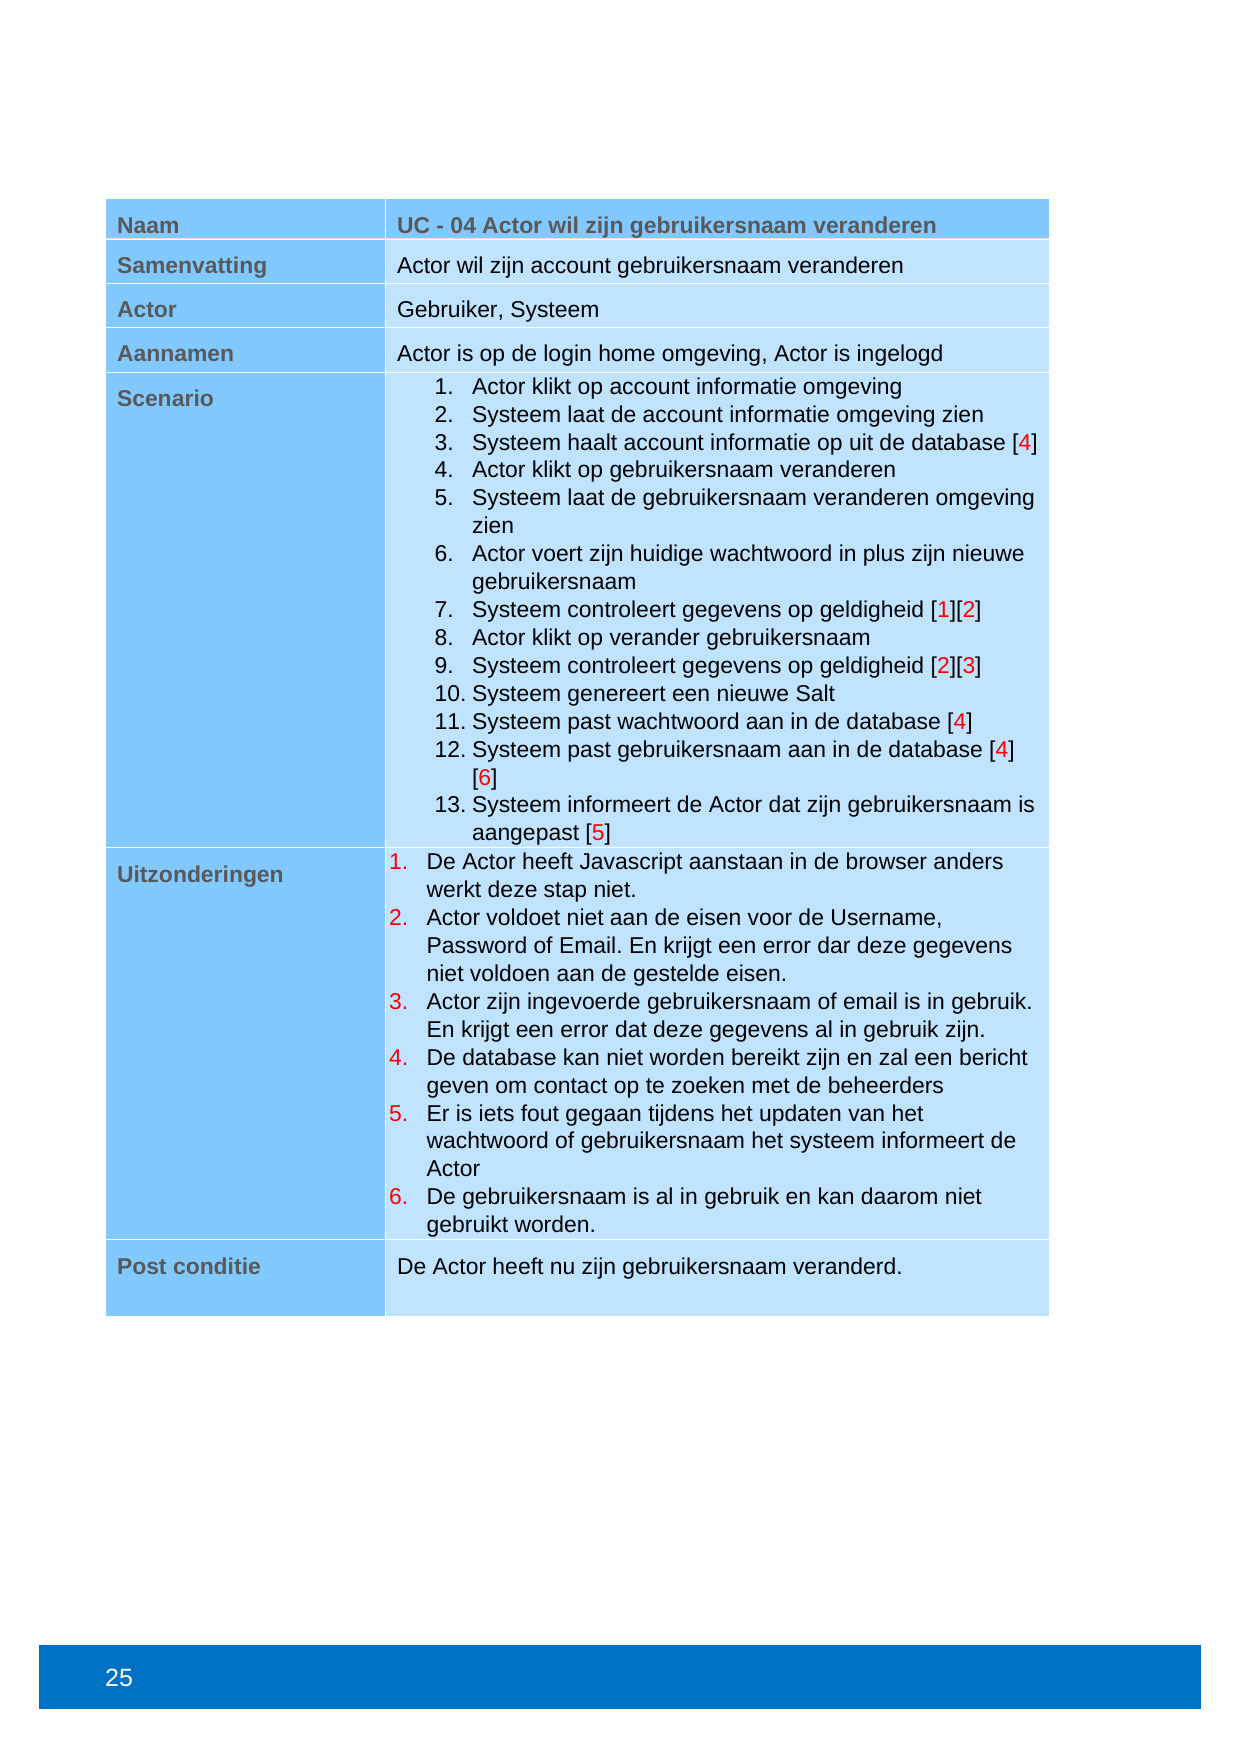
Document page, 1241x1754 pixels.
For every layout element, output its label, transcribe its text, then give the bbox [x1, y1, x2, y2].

table_cell Gebruiker, Systeem [386, 284, 1049, 327]
table_header Naam [106, 199, 385, 238]
table_cell Actor is op de login home omgeving, Actor is ingelogd [386, 328, 1049, 372]
table_cell Aannamen [106, 328, 385, 372]
table_header UC - 04 Actor wil zijn gebruikersnaam veranderen [386, 199, 1049, 238]
table_cell Uitzonderingen [106, 848, 385, 1239]
table_cell Actor wil zijn account gebruikersnaam veranderen [386, 240, 1049, 283]
table_cell De Actor heeft nu zijn gebruikersnaam veranderd. [386, 1240, 1049, 1316]
table_cell Actor [106, 284, 385, 327]
table_cell Scenario [106, 373, 385, 847]
table_cell De Actor heeft Javascript aanstaan in de browser anders werkt deze stap niet. Actor voldoet niet aan de eisen voor de Username, Password of Email. En krijgt een error dar deze gegevens niet voldoen aan de gestelde eisen. Actor zijn ingevoerde gebruikersnaam of email is in gebruik. En krijgt een error dat deze gegevens al in gebruik zijn. De database kan niet worden bereikt zijn en zal een bericht geven om contact op te zoeken met de beheerders Er is iets fout gegaan tijdens het updaten van het wachtwoord of gebruikersnaam het systeem informeert de Actor De gebruikersnaam is al in gebruik en kan daarom niet gebruikt worden. [386, 848, 1049, 1239]
table_cell Post conditie [106, 1240, 385, 1316]
table_cell Samenvatting [106, 240, 385, 283]
table_cell Actor klikt op account informatie omgeving Systeem laat de account informatie omgeving zien Systeem haalt account informatie op uit de database [4] Actor klikt op gebruikersnaam veranderen Systeem laat de gebruikersnaam veranderen omgeving zien Actor voert zijn huidige wachtwoord in plus zijn nieuwe gebruikersnaam Systeem controleert gegevens op geldigheid [1][2] Actor klikt op verander gebruikersnaam Systeem controleert gegevens op geldigheid [2][3] Systeem genereert een nieuwe Salt Systeem past wachtwoord aan in de database [4] Systeem past gebruikersnaam aan in de database [4][6] Systeem informeert de Actor dat zijn gebruikersnaam is aangepast [5] [386, 373, 1049, 847]
